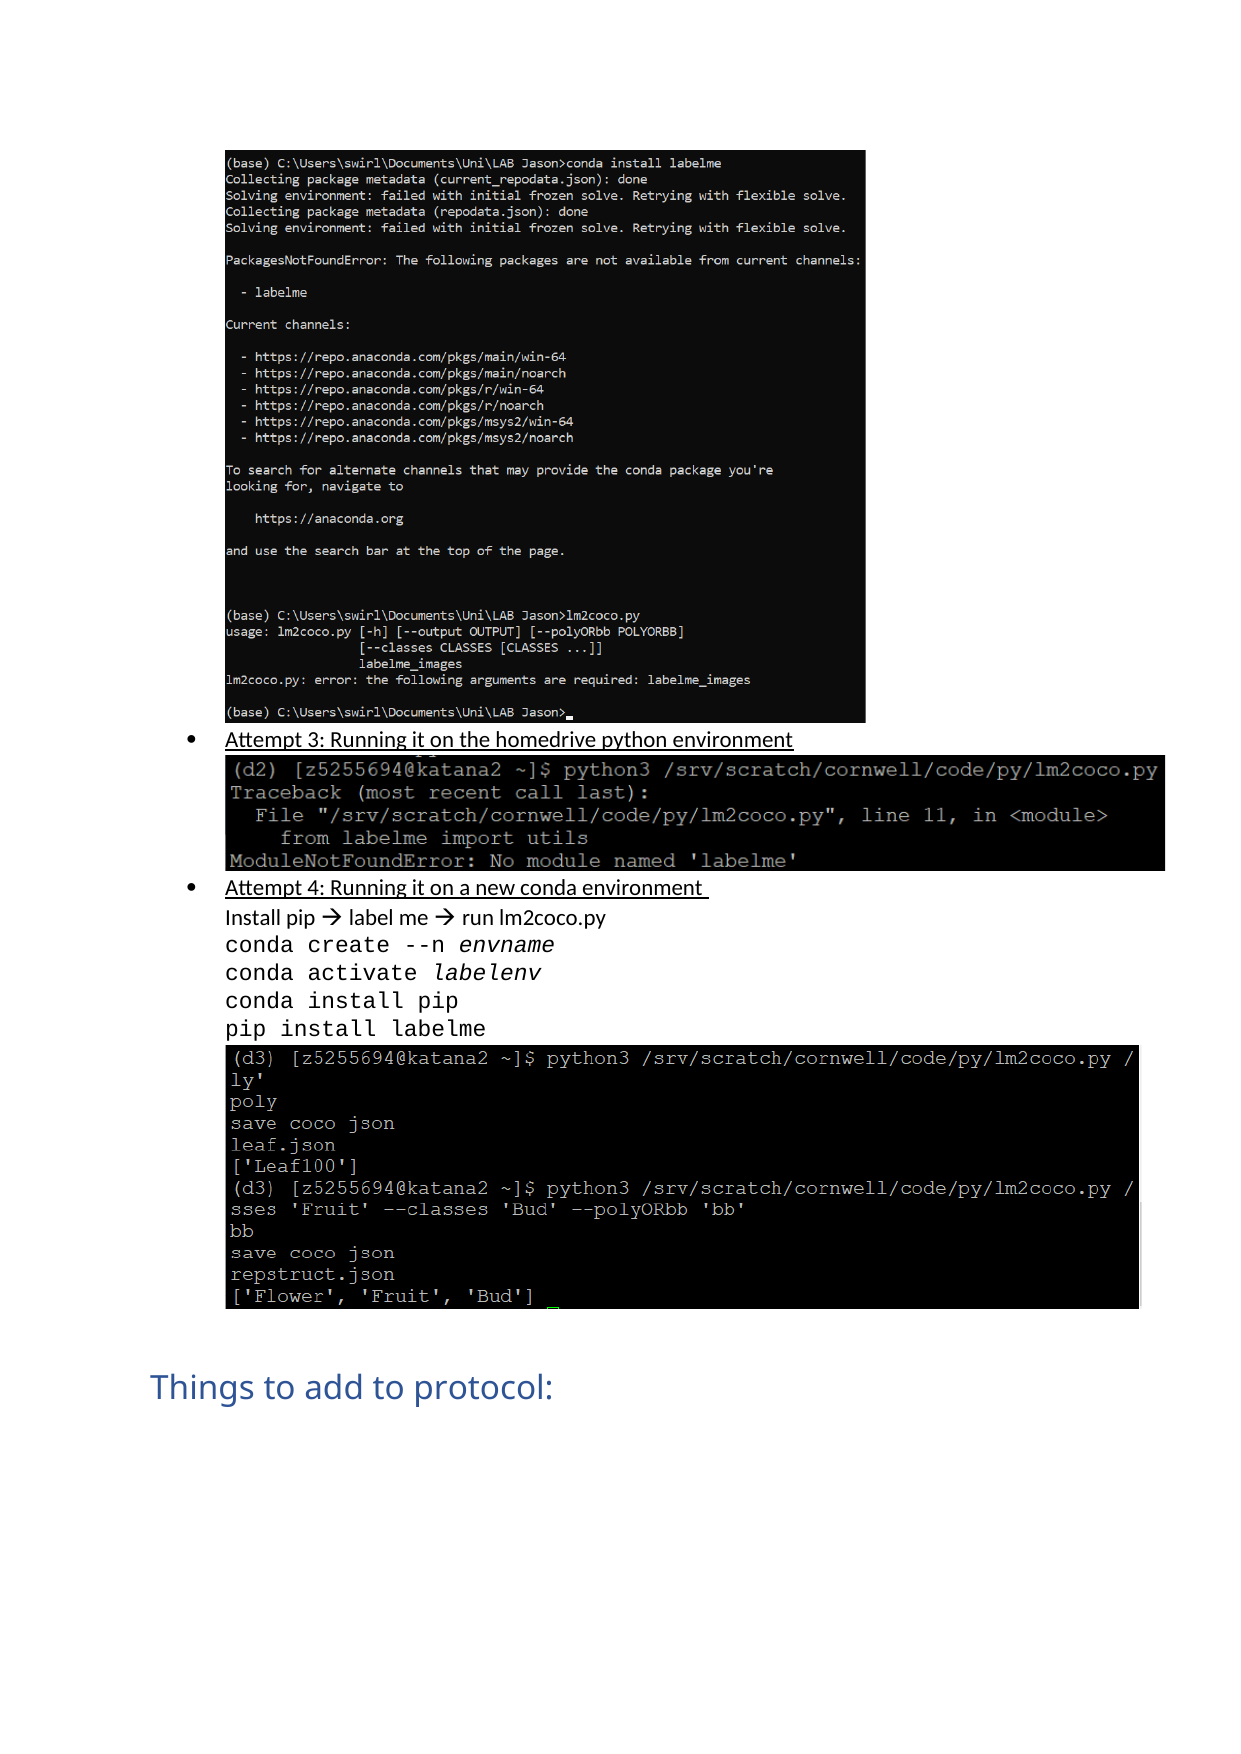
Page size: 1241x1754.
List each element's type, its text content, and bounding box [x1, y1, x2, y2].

picture [225, 1045, 1142, 1309]
list Attempt 3: Running it on the homedrive python environment [187, 725, 1090, 753]
text Things to add to protocol: [150, 1364, 1090, 1409]
text conda install pip [225, 989, 1090, 1015]
text Install pip label me run lm2coco.py [225, 903, 1090, 931]
text conda create --n envname conda activate labelenv [225, 933, 1090, 987]
list Attempt 4: Running it on a new conda environment [187, 873, 1090, 901]
picture [225, 150, 866, 723]
picture [225, 755, 1166, 871]
text pip install labelme [225, 1017, 1090, 1043]
